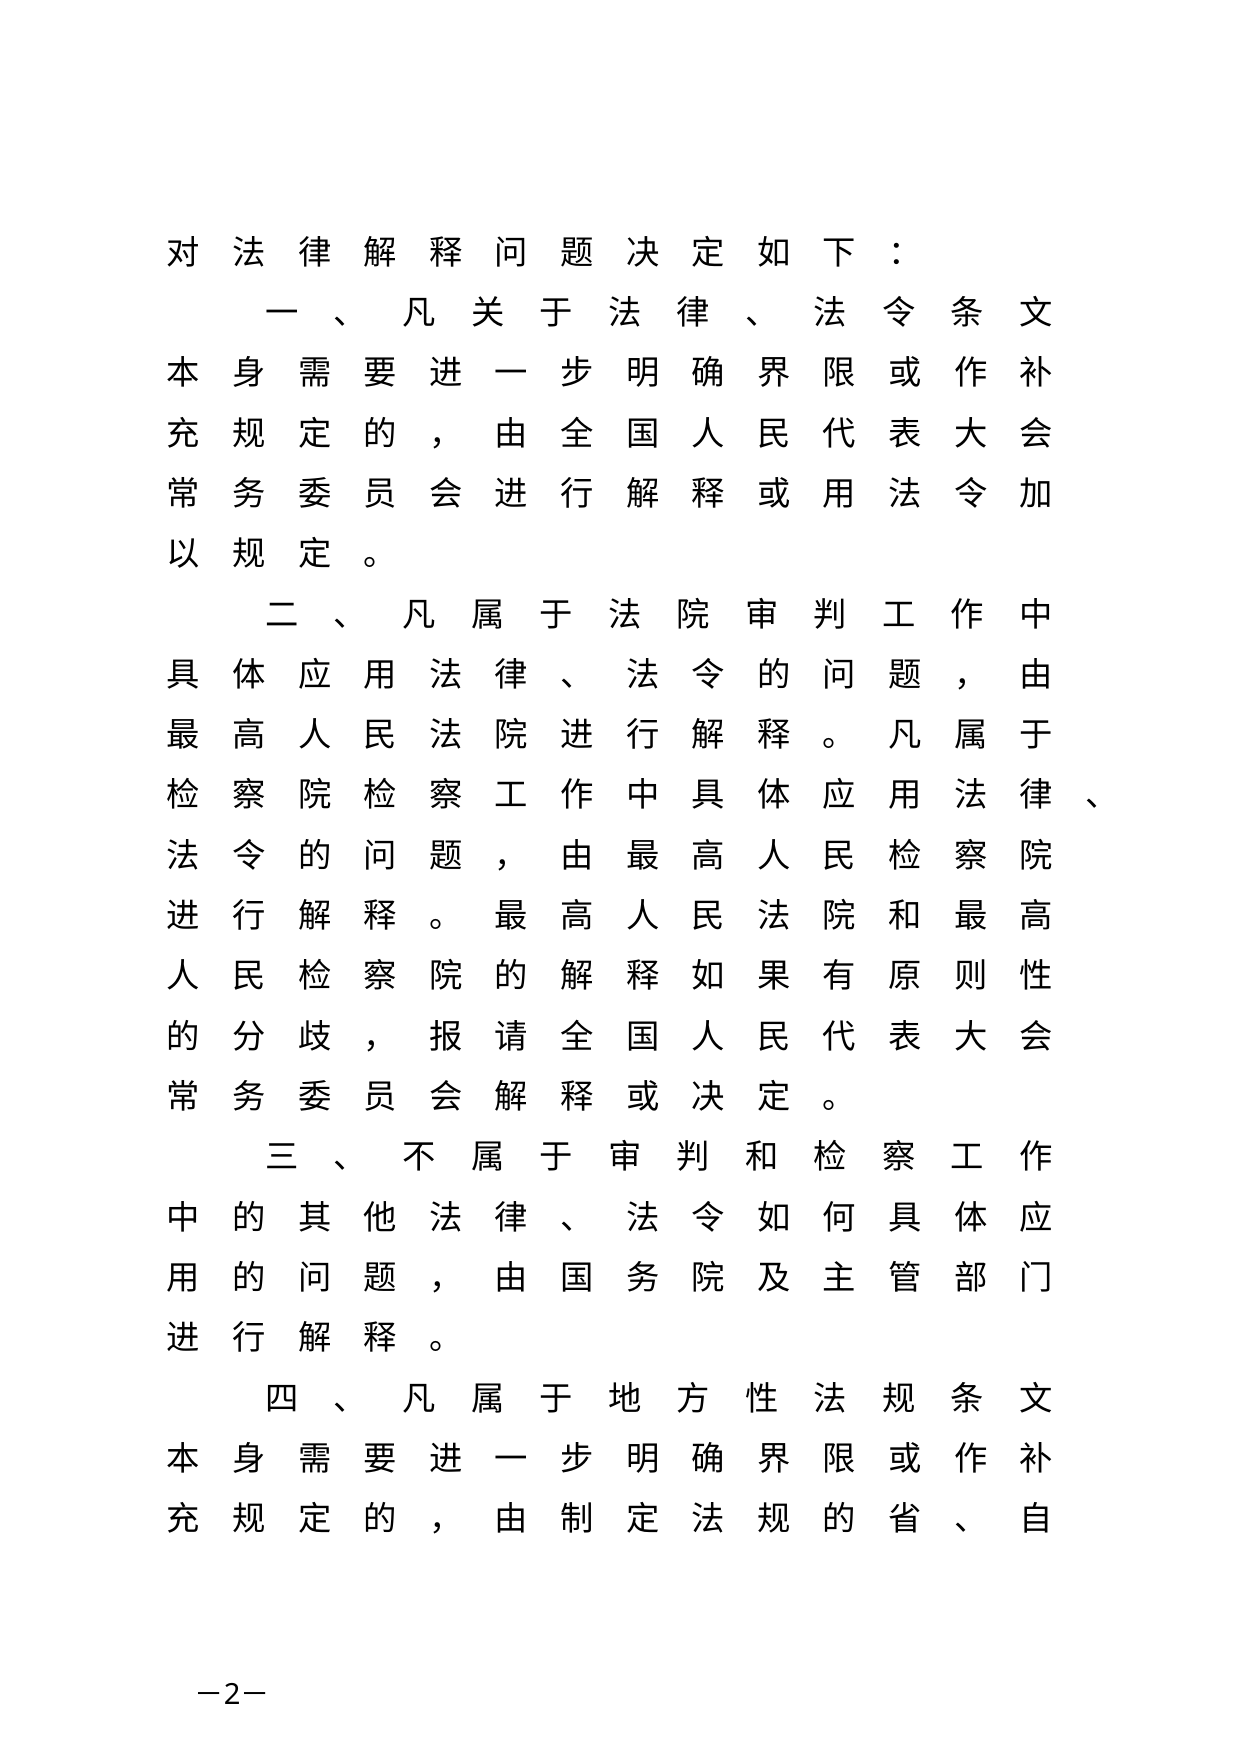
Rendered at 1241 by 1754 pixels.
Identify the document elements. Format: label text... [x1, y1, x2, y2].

text 三、不属于审判和检察工作中的其他法律、法令如何具体应用的问题，由国务院及主管部门进行解释。 [167, 1124, 1085, 1365]
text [167, 219, 1085, 280]
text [167, 1365, 1085, 1546]
text 二、凡属于法院审判工作中具体应用法律、法令的问题，由最高人民法院进行解释。凡属于检察院检察工作中具体应用法律、法令的问题，由最高人民检察院进行解释。最高人民法院和最高人民检察院的解释如果有原则性的分歧，报请全国人民代表大会常务委员会解释或决定。 [167, 581, 1085, 1124]
text 一、凡关于法律、法令条文本身需要进一步明确界限或作补充规定的，由全国人民代表大会常务委员会进行解释或用法令加以规定。 [167, 280, 1085, 581]
